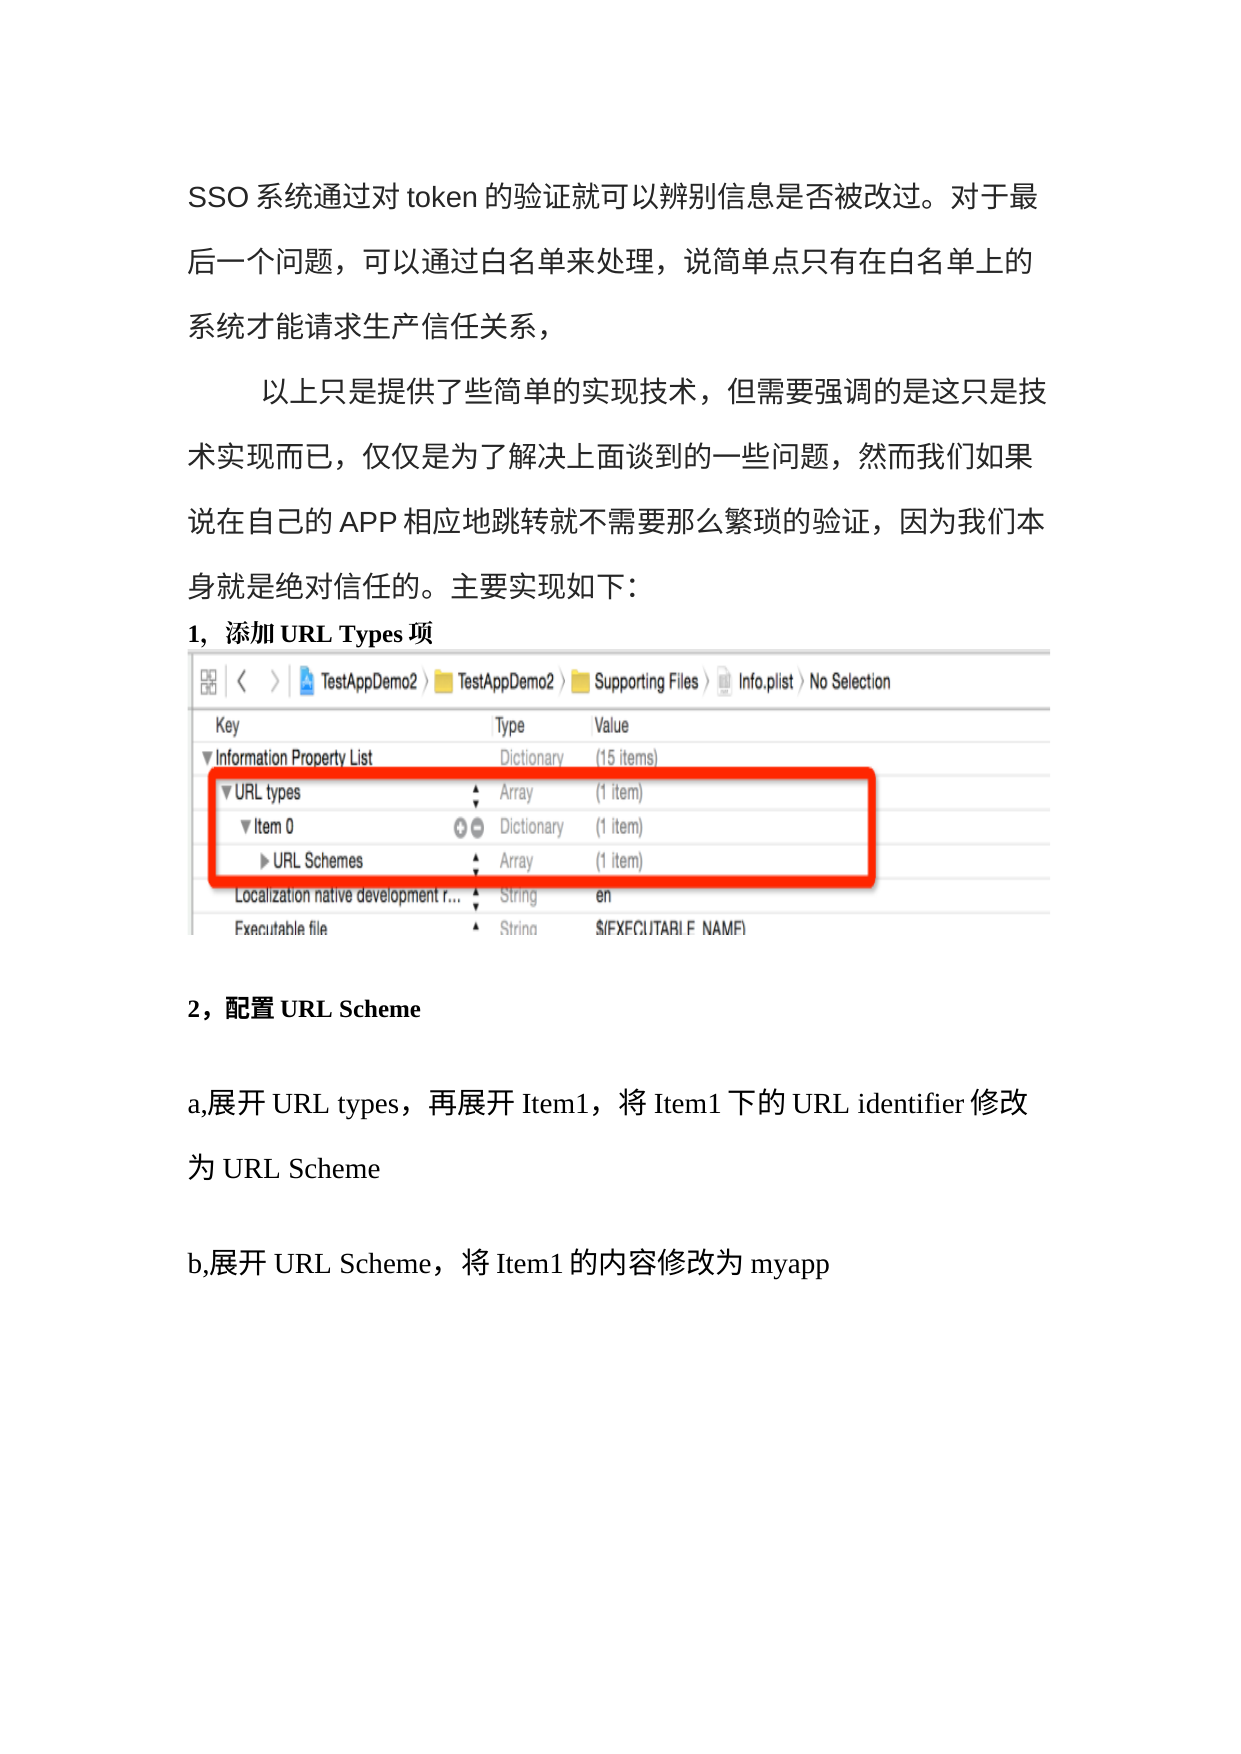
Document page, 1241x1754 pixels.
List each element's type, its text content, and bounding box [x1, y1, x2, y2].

picture [187, 649, 1050, 935]
text 以上只是提供了些简单的实现技术，但需要强调的是这只是技术实现而已，仅仅是为了解决上面谈到的一些问题，然而我们如果说在自己的APP相应地跳转就不需要那么繁琐的验证，因为我们本身就是绝对信任的。主要实现如下： [187, 357, 1053, 617]
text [187, 162, 1053, 357]
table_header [188, 617, 1053, 1314]
